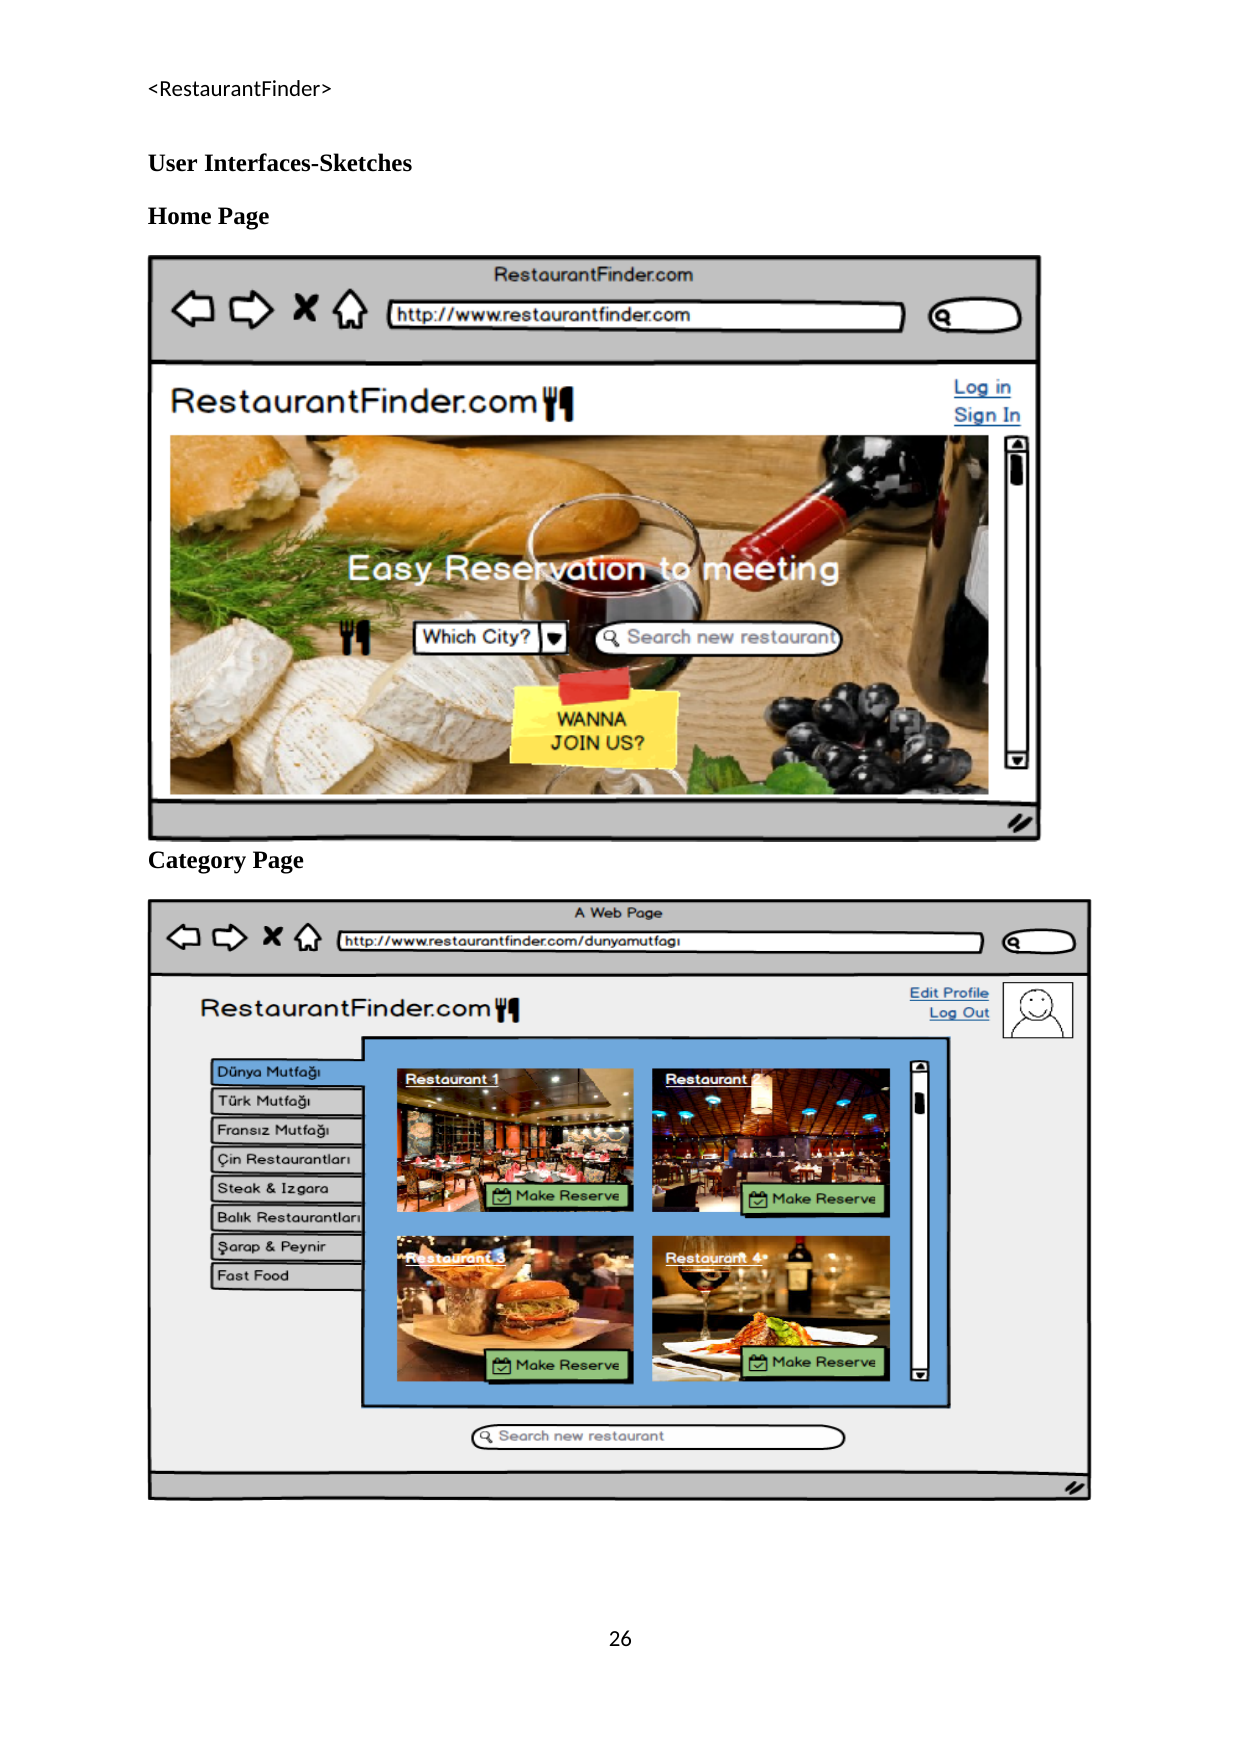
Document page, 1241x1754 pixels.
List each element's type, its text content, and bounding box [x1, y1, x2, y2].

picture [147, 255, 1042, 842]
text User Interfaces-Sketches [148, 148, 1093, 176]
text Home Page [148, 201, 1093, 230]
picture [147, 899, 1092, 1501]
